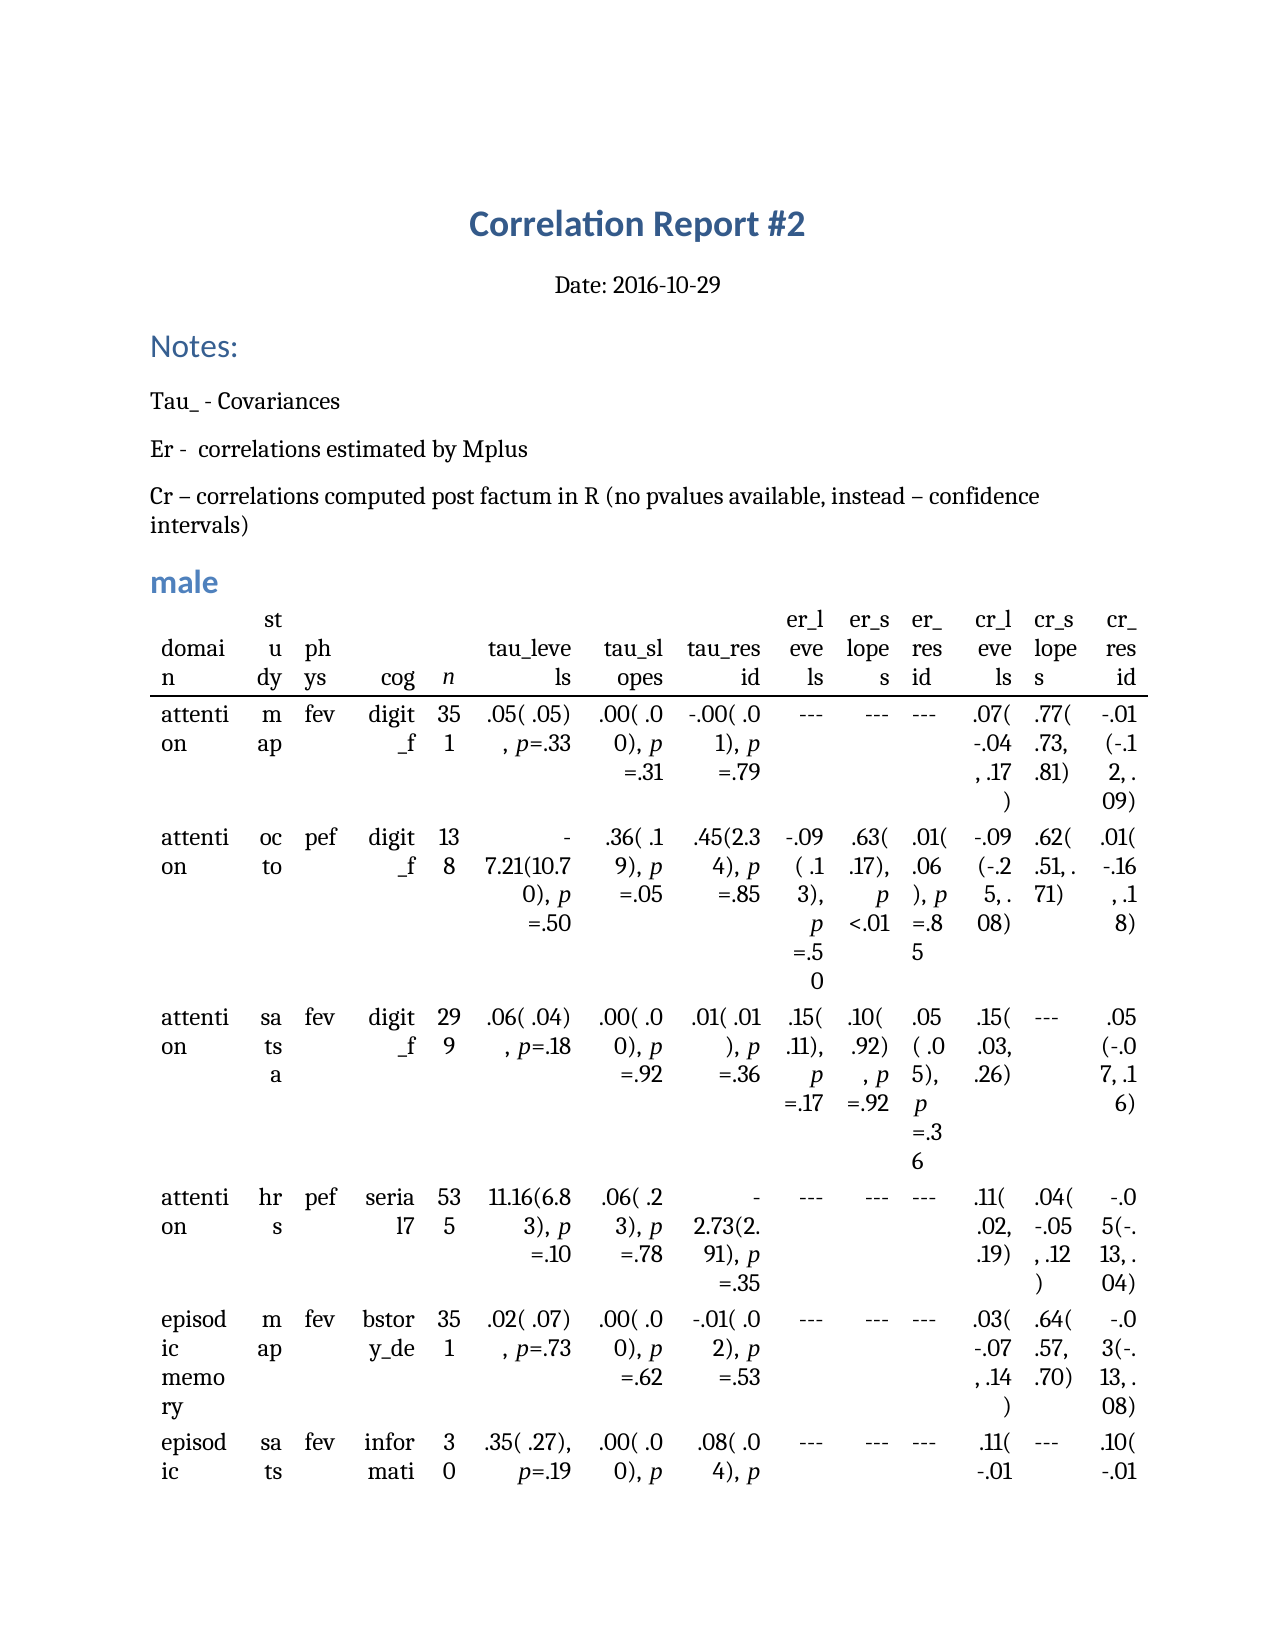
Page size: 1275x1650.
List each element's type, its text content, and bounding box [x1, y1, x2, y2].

table_cell .08( .04), =.04 [674, 1424, 772, 1489]
table_cell .36( .19), =.05 [582, 819, 674, 999]
table_cell .03(-.07, .14) [960, 1302, 1023, 1424]
table_cell -2.73(2.91), =.35 [674, 1179, 772, 1302]
table_cell --- [835, 697, 900, 819]
table_cell --- [1023, 999, 1088, 1179]
table_cell hrs [245, 1179, 293, 1302]
table_cell -.00( .01), =.79 [674, 697, 772, 819]
table_header cr_slopes [1023, 601, 1088, 695]
table_cell attention [150, 819, 245, 999]
table_cell .00( .00), =.96 [582, 1424, 674, 1489]
table_cell episodic memory [150, 1302, 245, 1424]
table_cell bstory_de [348, 1302, 426, 1424]
table_header tau_slopes [582, 601, 674, 695]
table_cell fev [293, 999, 348, 1179]
table_cell fev [293, 1424, 348, 1489]
table_cell 11.16(6.83), =.10 [473, 1179, 582, 1302]
table_cell digit_f [348, 819, 426, 999]
table_cell .15( .03, .26) [960, 999, 1023, 1179]
table_header domain [150, 601, 245, 695]
table_header cr_resid [1088, 601, 1147, 695]
table_cell satsa [245, 1424, 293, 1489]
table_cell map [245, 697, 293, 819]
table_cell pef [293, 1179, 348, 1302]
table_cell --- [835, 1424, 900, 1489]
table_header tau_resid [674, 601, 772, 695]
table_cell --- [900, 697, 960, 819]
table_cell .15( .11), =.17 [772, 999, 834, 1179]
table_cell .00( .00), =.31 [582, 697, 674, 819]
table_cell -.01(-.12, .09) [1088, 697, 1147, 819]
table_cell pef [293, 819, 348, 999]
table_cell .35( .27), =.19 [473, 1424, 582, 1489]
text Er - correlations estimated by Mplus [150, 435, 1125, 463]
table_cell .00( .00), =.62 [582, 1302, 674, 1424]
text Date: 2016-10-29 [150, 271, 1125, 299]
table_cell -.03(-.13, .08) [1088, 1302, 1147, 1424]
table_cell -.09(-.25, .08) [960, 819, 1023, 999]
table_cell --- [772, 697, 834, 819]
table_cell map [245, 1302, 293, 1424]
table_cell 351 [426, 1302, 472, 1424]
table_cell -7.21(10.70), =.50 [473, 819, 582, 999]
table_cell .01( .06), =.85 [900, 819, 960, 999]
table_cell .62( .51, .71) [1023, 819, 1088, 999]
table_cell attention [150, 1179, 245, 1302]
table_cell .11( .02, .19) [960, 1179, 1023, 1302]
table_cell --- [900, 1302, 960, 1424]
table_cell -.09( .13), =.50 [772, 819, 834, 999]
table_header er_slopes [835, 601, 900, 695]
table_cell --- [772, 1424, 834, 1489]
table_header study [245, 601, 293, 695]
table_cell digit_f [348, 999, 426, 1179]
table_cell .00( .00), =.92 [582, 999, 674, 1179]
table_cell 300 [426, 1424, 472, 1489]
table_cell -.05(-.13, .04) [1088, 1179, 1147, 1302]
text Tau_ - Covariances [150, 387, 1125, 416]
table_cell 351 [426, 697, 472, 819]
table_header tau_levels [473, 601, 582, 695]
table_cell --- [900, 1424, 960, 1489]
table_cell --- [835, 1179, 900, 1302]
table_cell .04(-.05, .12) [1023, 1179, 1088, 1302]
subtitle Notes: [150, 324, 1125, 365]
table_cell digit_f [348, 697, 426, 819]
table_cell --- [772, 1302, 834, 1424]
table_cell .63( .17), <.01 [835, 819, 900, 999]
table_cell attention [150, 999, 245, 1179]
table_header cog [348, 601, 426, 695]
table_cell fev [293, 697, 348, 819]
table_cell .02( .07), =.73 [473, 1302, 582, 1424]
table_cell fev [293, 1302, 348, 1424]
table_cell .01( .01), =.36 [674, 999, 772, 1179]
table_cell --- [900, 1179, 960, 1302]
table_cell serial7 [348, 1179, 426, 1302]
table_cell .45(2.34), =.85 [674, 819, 772, 999]
table_cell --- [835, 1302, 900, 1424]
table_cell .01(-.16, .18) [1088, 819, 1147, 999]
table_header er_resid [900, 601, 960, 695]
table_cell 535 [426, 1179, 472, 1302]
table_cell .05(-.07, .16) [1088, 999, 1147, 1179]
table_cell --- [1023, 1424, 1088, 1489]
table_cell .64( .57, .70) [1023, 1302, 1088, 1424]
table_cell --- [772, 1179, 834, 1302]
table_cell .77( .73, .81) [1023, 697, 1088, 819]
table_cell octo [245, 819, 293, 999]
table_cell .05( .05), =.36 [900, 999, 960, 1179]
table_cell .06( .23), =.78 [582, 1179, 674, 1302]
table_cell 299 [426, 999, 472, 1179]
table_cell satsa [245, 999, 293, 1179]
table_cell -.01( .02), =.53 [674, 1302, 772, 1424]
table_header cr_levels [960, 601, 1023, 695]
text Cr – correlations computed post factum in R (no pvalues available, instead – confidence intervals) [150, 482, 1125, 540]
table_cell .06( .04), =.18 [473, 999, 582, 1179]
table_cell information [348, 1424, 426, 1489]
table_cell episodic memory [150, 1424, 245, 1489]
table_cell .11(-.01, .22) [960, 1424, 1023, 1489]
table_cell attention [150, 697, 245, 819]
subtitle male [150, 561, 1125, 601]
table_header [426, 601, 472, 695]
table_cell .10(-.01, .21) [1088, 1424, 1147, 1489]
table_cell .10( .92), =.92 [835, 999, 900, 1179]
table_cell .05( .05), =.33 [473, 697, 582, 819]
title Correlation Report #2 [150, 200, 1125, 246]
table_cell 138 [426, 819, 472, 999]
table_cell .07(-.04, .17) [960, 697, 1023, 819]
table_header phys [293, 601, 348, 695]
table_header er_levels [772, 601, 834, 695]
